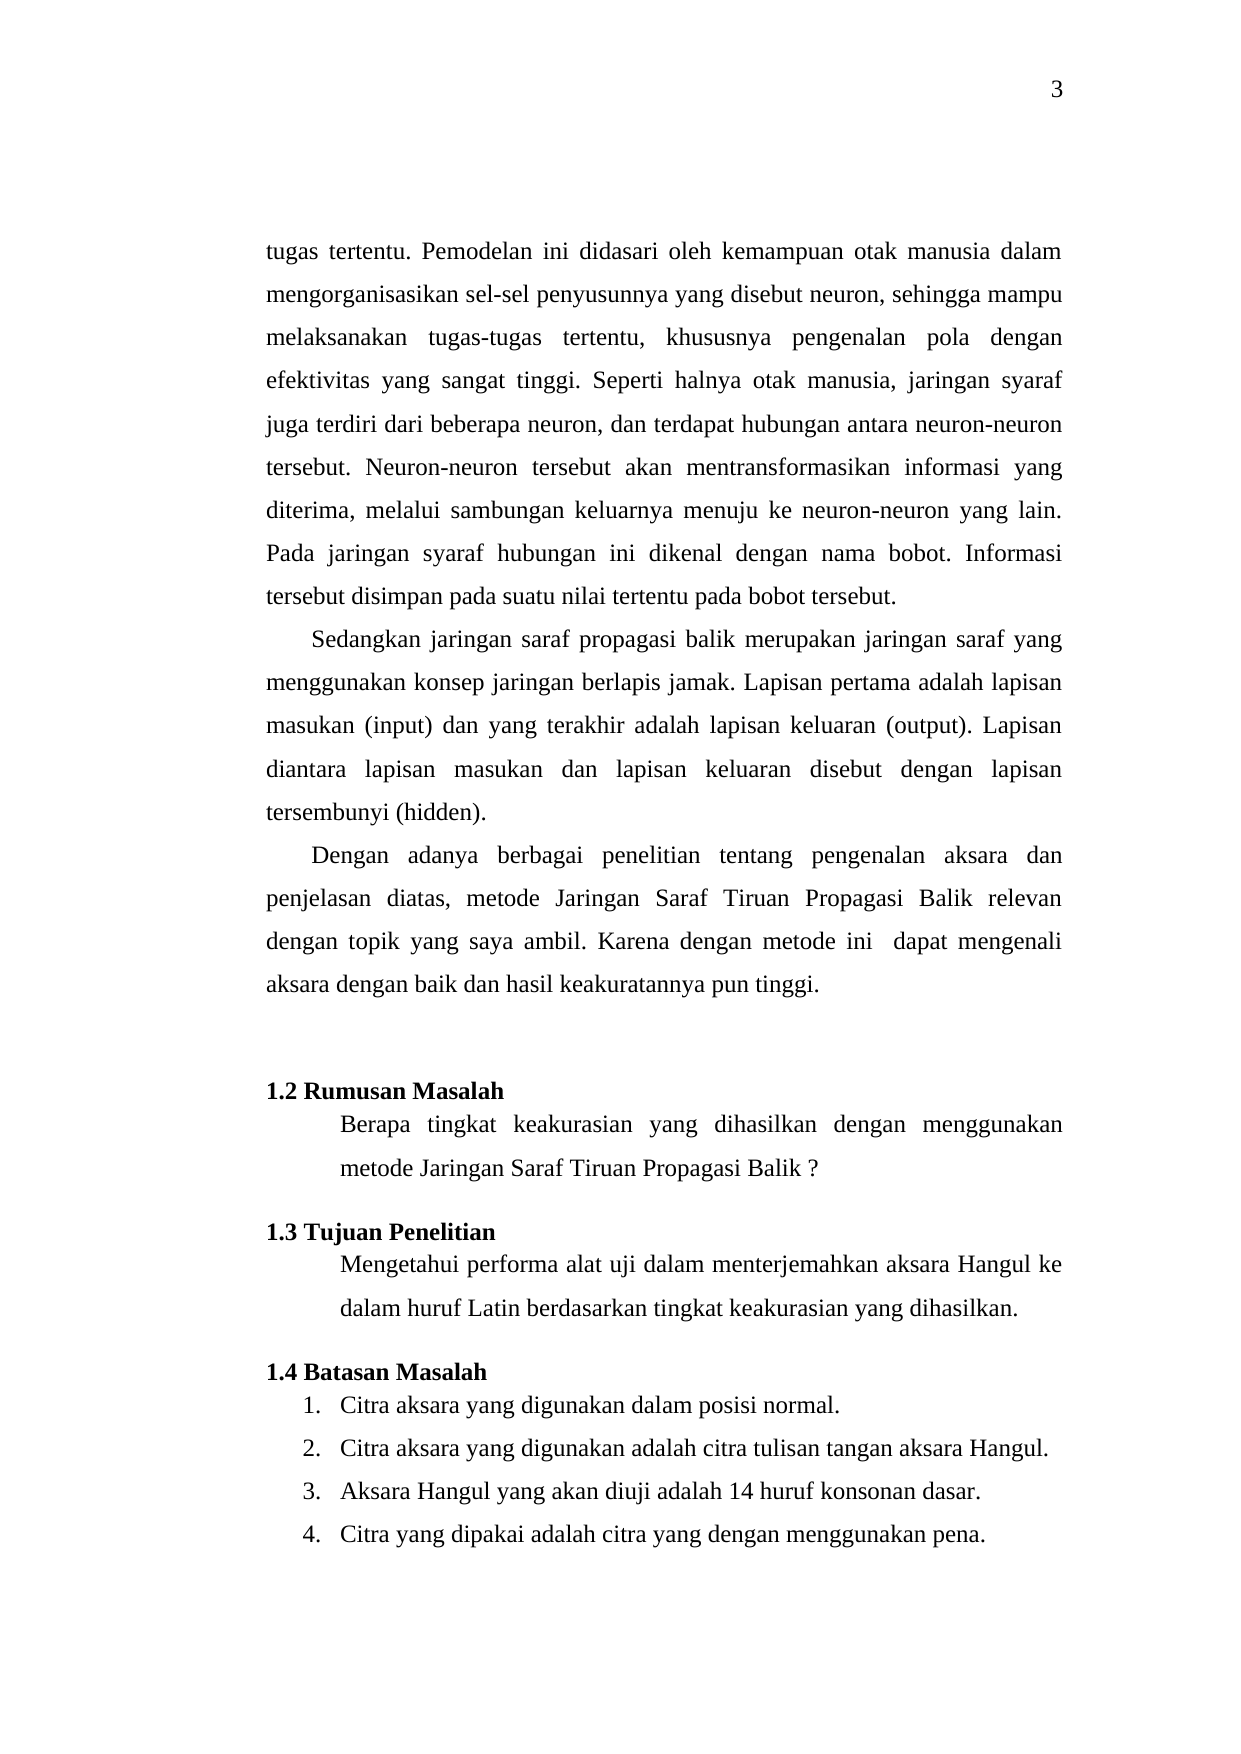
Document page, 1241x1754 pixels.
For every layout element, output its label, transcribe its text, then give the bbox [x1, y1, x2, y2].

subtitle 1.2 Rumusan Masalah [236, 1076, 1063, 1105]
subtitle 1.4 Batasan Masalah [236, 1357, 1063, 1385]
list Aksara Hangul yang akan diuji adalah 14 huruf konsonan dasar. [302, 1476, 1063, 1505]
text Sedangkan jaringan saraf propagasi balik merupakan jaringan saraf yang menggunakan konsep jaringan berlapis jamak. Lapisan pertama adalah lapisan masukan (input) dan yang terakhir adalah lapisan keluaran (output). Lapisan diantara lapisan masukan dan lapisan keluaran disebut dengan lapisan tersembunyi (hidden). [266, 624, 1063, 826]
list Berapa tingkat keakurasian yang dihasilkan dengan menggunakan metode Jaringan Saraf Tiruan Propagasi Balik ? [340, 1109, 1063, 1181]
list Mengetahui performa alat uji dalam menterjemahkan aksara Hangul ke dalam huruf Latin berdasarkan tingkat keakurasian yang dihasilkan. [340, 1249, 1063, 1321]
text Dengan adanya berbagai penelitian tentang pengenalan aksara dan penjelasan diatas, metode Jaringan Saraf Tiruan Propagasi Balik relevan dengan topik yang saya ambil. Karena dengan metode ini dapat mengenali aksara dengan baik dan hasil keakuratannya pun tinggi. [266, 840, 1063, 998]
subtitle 1.3 Tujuan Penelitian [236, 1217, 1063, 1245]
list Citra yang dipakai adalah citra yang dengan menggunakan pena. [302, 1519, 1063, 1548]
list Citra aksara yang digunakan dalam posisi normal. [302, 1390, 1063, 1418]
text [266, 236, 1063, 610]
list Citra aksara yang digunakan adalah citra tulisan tangan aksara Hangul. [302, 1433, 1063, 1462]
